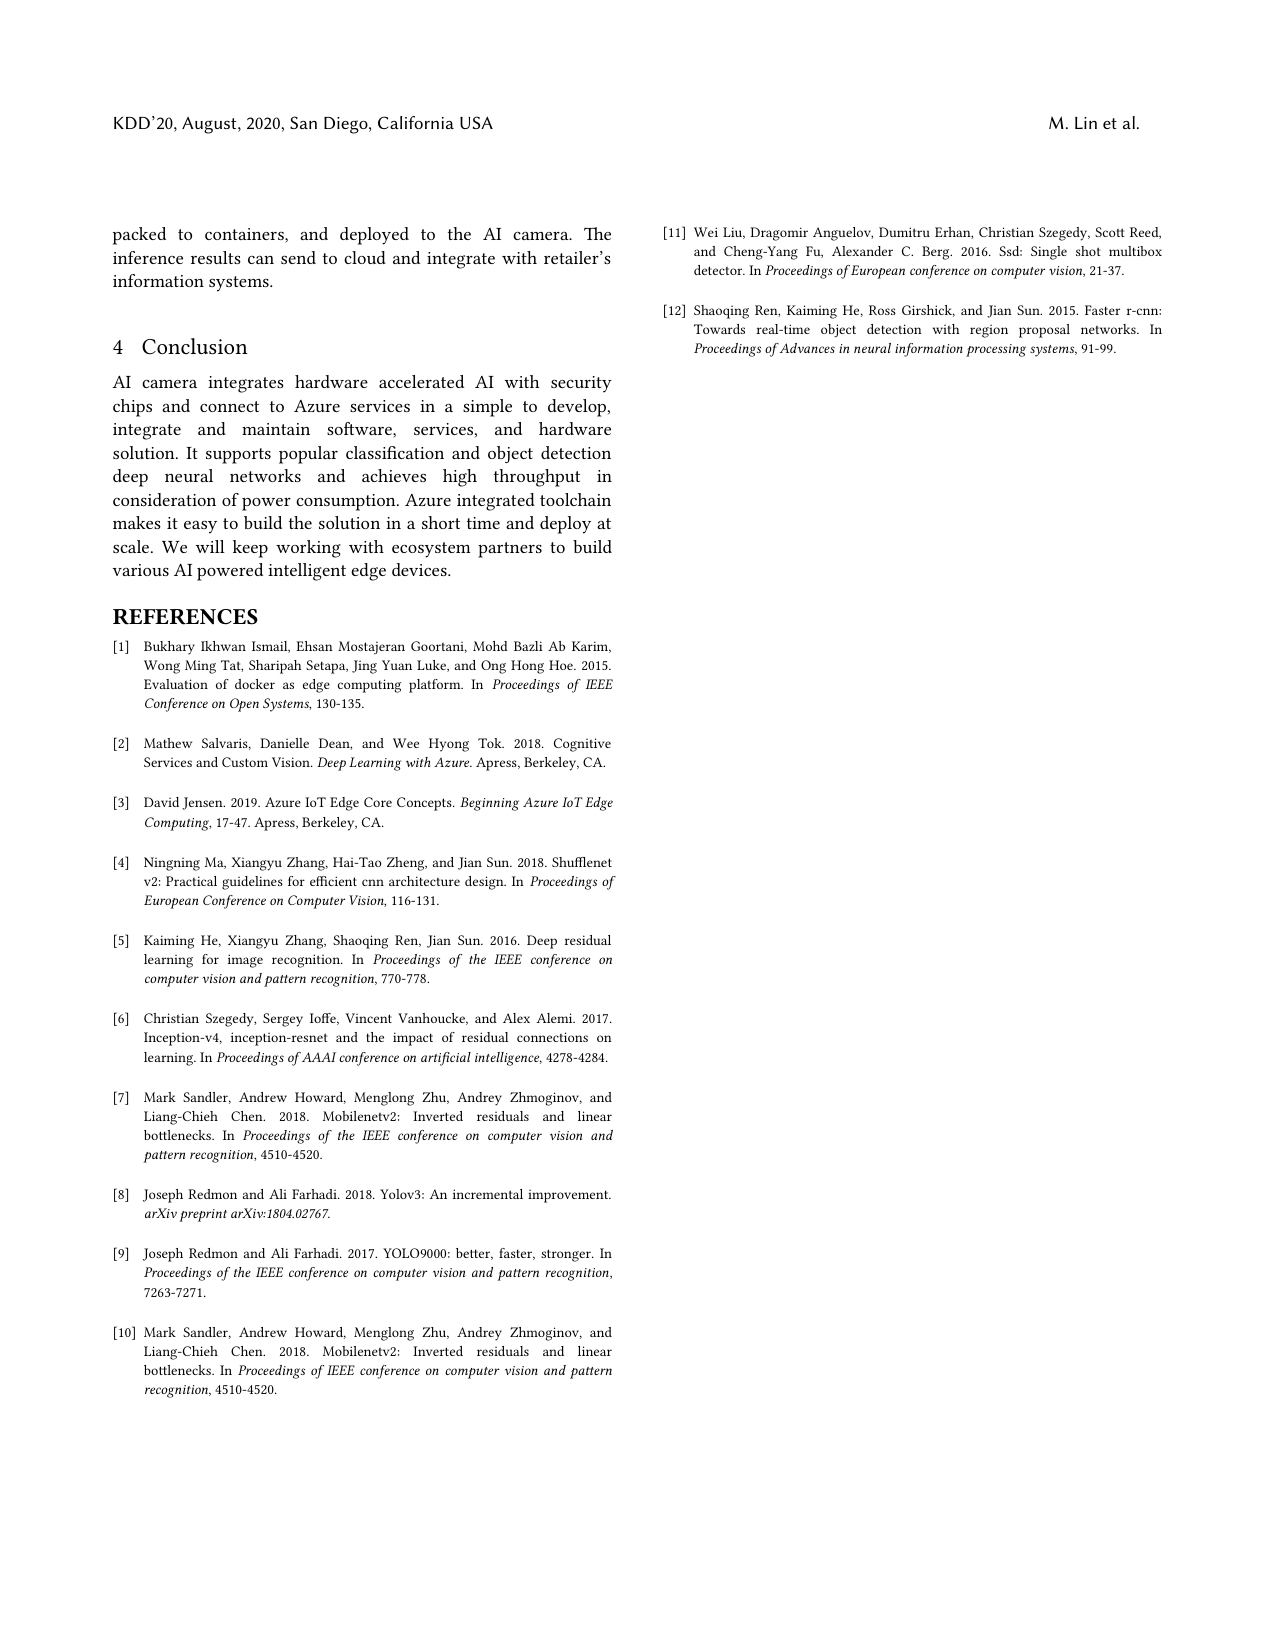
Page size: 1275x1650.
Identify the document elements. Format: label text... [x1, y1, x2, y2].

text [7] Mark Sandler, Andrew Howard, Menglong Zhu, Andrey Zhmoginov, and Liang-Chieh Chen. 2018. Mobilenetv2: Inverted residuals and linear bottlenecks. In Proceedings of the IEEE conference on computer vision and pattern recognition, 4510-4520. [112, 1089, 612, 1163]
text [10] Mark Sandler, Andrew Howard, Menglong Zhu, Andrey Zhmoginov, and Liang-Chieh Chen. 2018. Mobilenetv2: Inverted residuals and linear bottlenecks. In Proceedings of IEEE conference on computer vision and pattern recognition, 4510-4520. [112, 1324, 612, 1398]
text [9] Joseph Redmon and Ali Farhadi. 2017. YOLO9000: better, faster, stronger. In Proceedings of the IEEE conference on computer vision and pattern recognition, 7263-7271. [112, 1246, 612, 1301]
text 4 Conclusion [112, 334, 612, 360]
text [8] Joseph Redmon and Ali Farhadi. 2018. Yolov3: An incremental improvement. arXiv preprint arXiv:1804.02767. [112, 1186, 612, 1222]
text [2] Mathew Salvaris, Danielle Dean, and Wee Hyong Tok. 2018. Cognitive Services and Custom Vision. Deep Learning with Azure. Apress, Berkeley, CA. [112, 736, 612, 771]
text [6] Christian Szegedy, Sergey Ioffe, Vincent Vanhoucke, and Alex Alemi. 2017. Inception-v4, inception-resnet and the impact of residual connections on learning. In Proceedings of AAAI conference on artificial intelligence, 4278-4284. [112, 1011, 612, 1066]
text [11] Wei Liu, Dragomir Anguelov, Dumitru Erhan, Christian Szegedy, Scott Reed, and Cheng-Yang Fu, Alexander C. Berg. 2016. Ssd: Single shot multibox detector. In Proceedings of European conference on computer vision, 21-37. [662, 224, 1162, 279]
text REFERENCES [112, 604, 612, 630]
text AI camera integrates hardware accelerated AI with security chips and connect to Azure services in a simple to develop, integrate and maintain software, services, and hardware solution. It supports popular classification and object detection deep neural networks and achieves high throughput in consideration of power consumption. Azure integrated toolchain makes it easy to build the solution in a short time and deploy at scale. We will keep working with ecosystem partners to build various AI powered intelligent edge devices. [112, 372, 612, 581]
text [1] Bukhary Ikhwan Ismail, Ehsan Mostajeran Goortani, Mohd Bazli Ab Karim, Wong Ming Tat, Sharipah Setapa, Jing Yuan Luke, and Ong Hong Hoe. 2015. Evaluation of docker as edge computing platform. In Proceedings of IEEE Conference on Open Systems, 130-135. [112, 638, 612, 712]
text [5] Kaiming He, Xiangyu Zhang, Shaoqing Ren, Jian Sun. 2016. Deep residual learning for image recognition. In Proceedings of the IEEE conference on computer vision and pattern recognition, 770-778. [112, 932, 612, 987]
text [3] David Jensen. 2019. Azure IoT Edge Core Concepts. Beginning Azure IoT Edge Computing, 17-47. Apress, Berkeley, CA. [112, 795, 612, 831]
text [4] Ningning Ma, Xiangyu Zhang, Hai-Tao Zheng, and Jian Sun. 2018. Shufflenet v2: Practical guidelines for efficient cnn architecture design. In Proceedings of European Conference on Computer Vision, 116-131. [112, 854, 612, 909]
text [12] Shaoqing Ren, Kaiming He, Ross Girshick, and Jian Sun. 2015. Faster r-cnn: Towards real-time object detection with region proposal networks. In Proceedings of Advances in neural information processing systems, 91-99. [662, 302, 1162, 357]
